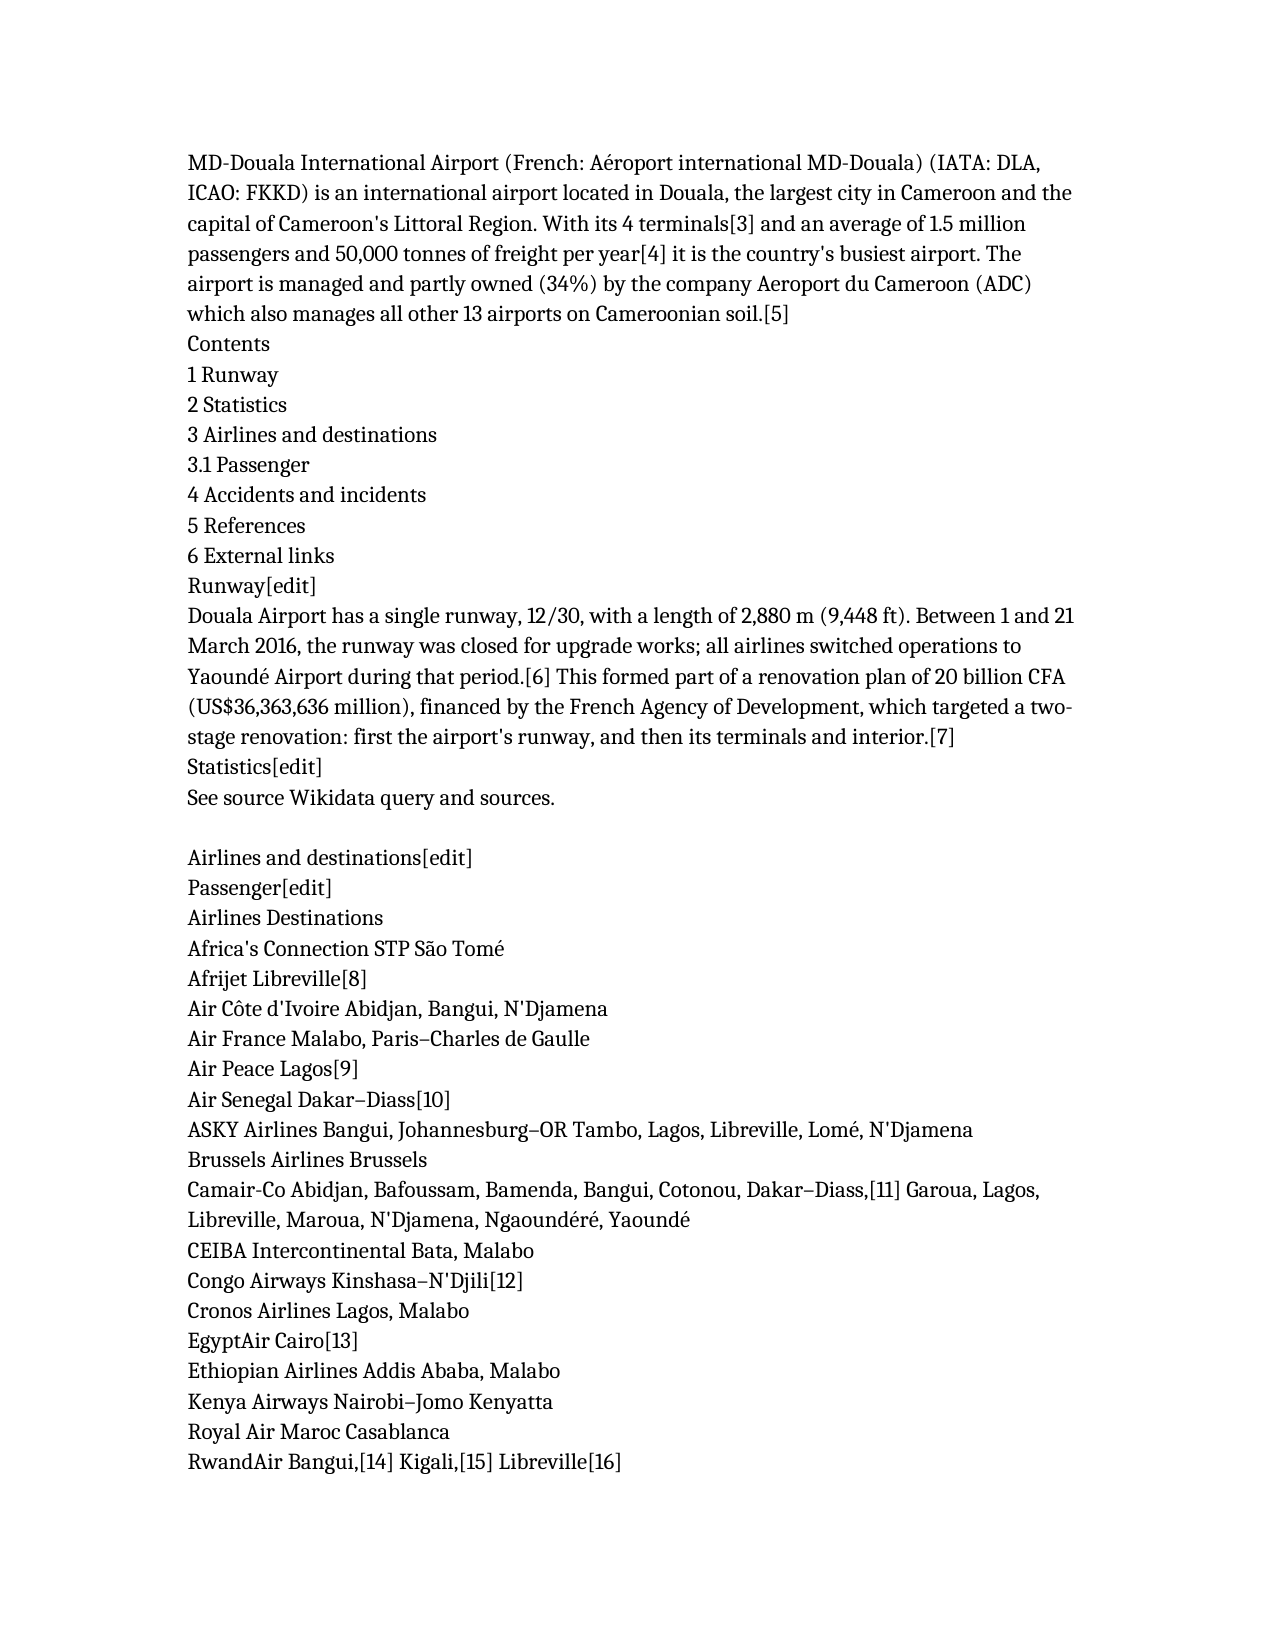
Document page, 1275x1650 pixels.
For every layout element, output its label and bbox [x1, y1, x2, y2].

text [187, 150, 1087, 1475]
